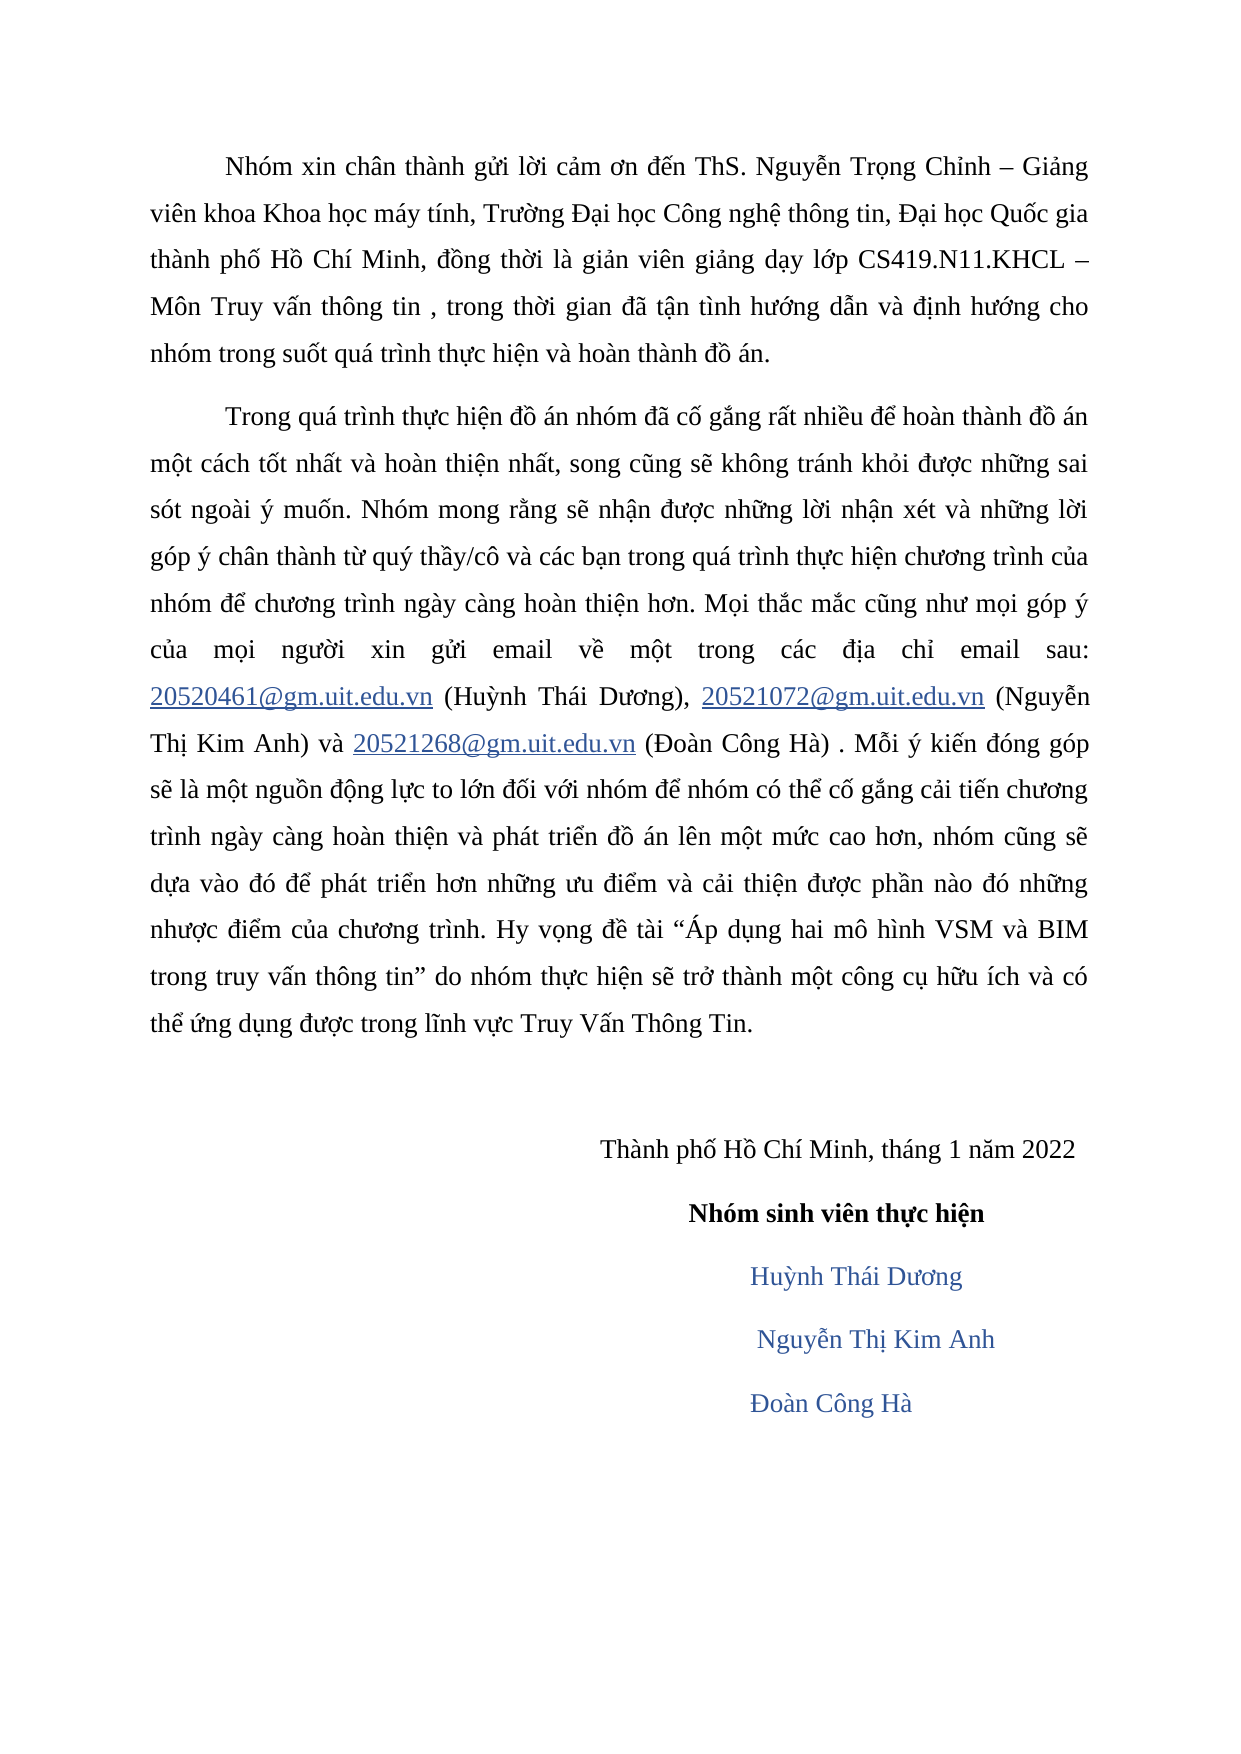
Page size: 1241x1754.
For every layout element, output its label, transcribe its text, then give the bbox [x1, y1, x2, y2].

text Huỳnh Thái Dương [675, 1260, 1184, 1291]
text Nhóm xin chân thành gửi lời cảm ơn đến ThS. Nguyễn Trọng Chỉnh – Giảng viên khoa Khoa học máy tính, Trường Đại học Công nghệ thông tin, Đại học Quốc gia thành phố Hồ Chí Minh, đồng thời là giản viên giảng dạy lớp CS419.N11.KHCL – Môn Truy vấn thông tin , trong thời gian đã tận tình hướng dẫn và định hướng cho nhóm trong suốt quá trình thực hiện và hoàn thành đồ án. [150, 150, 1090, 368]
text Thành phố Hồ Chí Minh, tháng 1 năm 2022 [600, 1133, 1090, 1164]
text Nguyễn Thị Kim Anh [675, 1323, 1184, 1354]
text Đoàn Công Hà [675, 1387, 1184, 1418]
text Nhóm sinh viên thực hiện [675, 1197, 1090, 1228]
text Trong quá trình thực hiện đồ án nhóm đã cố gắng rất nhiều để hoàn thành đồ án một cách tốt nhất và hoàn thiện nhất, song cũng sẽ không tránh khỏi được những sai sót ngoài ý muốn. Nhóm mong rằng sẽ nhận được những lời nhận xét và những lời góp ý chân thành từ quý thầy/cô và các bạn trong quá trình thực hiện chương trình của nhóm để chương trình ngày càng hoàn thiện hơn. Mọi thắc mắc cũng như mọi góp ý của mọi người xin gửi email về một trong các địa chỉ email sau: 20520461@gm.uit.edu.vn (Huỳnh Thái Dương), 20521072@gm.uit.edu.vn (Nguyễn Thị Kim Anh) và 20521268@gm.uit.edu.vn (Đoàn Công Hà) . Mỗi ý kiến đóng góp sẽ là một nguồn động lực to lớn đối với nhóm để nhóm có thể cố gắng cải tiến chương trình ngày càng hoàn thiện và phát triển đồ án lên một mức cao hơn, nhóm cũng sẽ dựa vào đó để phát triển hơn những ưu điểm và cải thiện được phần nào đó những nhược điểm của chương trình. Hy vọng đề tài “Áp dụng hai mô hình VSM và BIM trong truy vấn thông tin” do nhóm thực hiện sẽ trở thành một công cụ hữu ích và có thể ứng dụng được trong lĩnh vực Truy Vấn Thông Tin. [150, 400, 1090, 1038]
